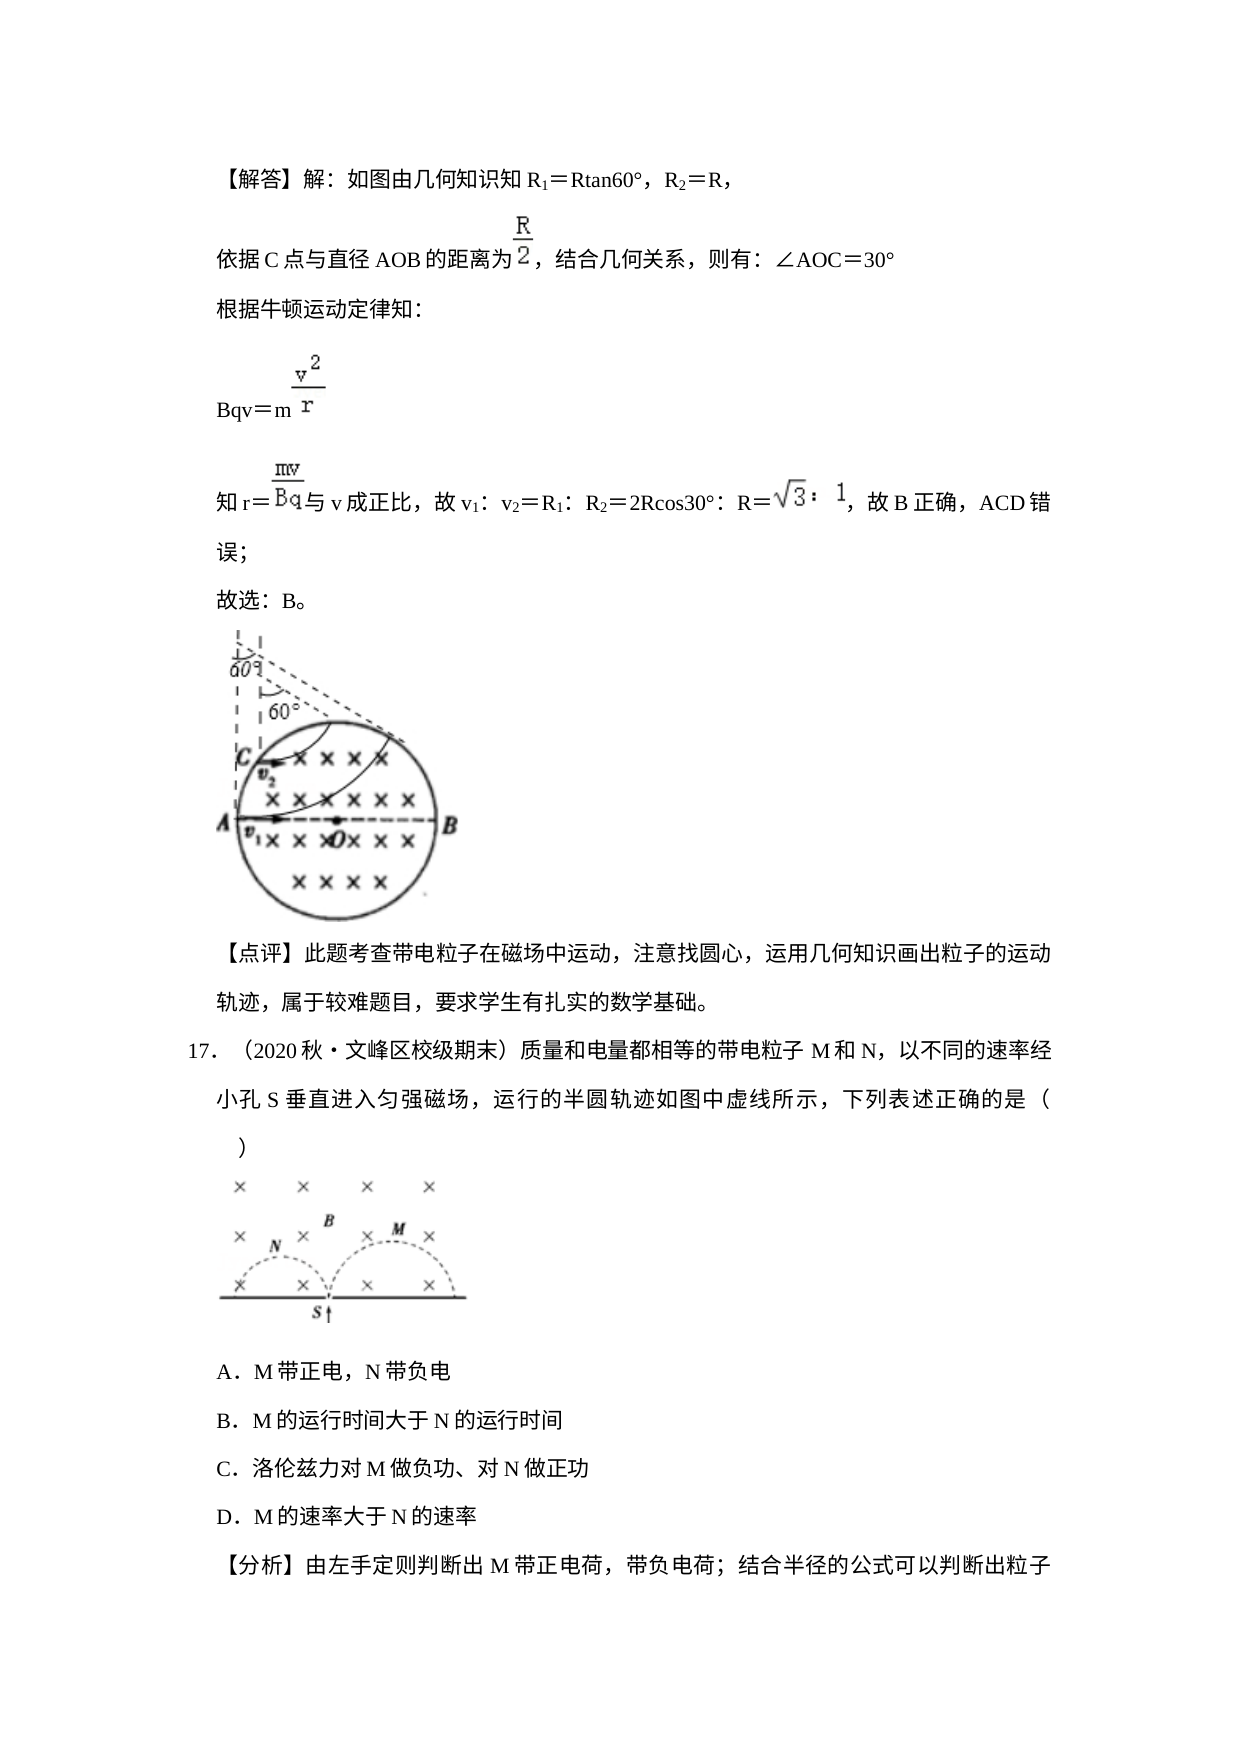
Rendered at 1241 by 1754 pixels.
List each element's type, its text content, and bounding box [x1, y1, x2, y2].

text 根据牛顿运动定律知： [216, 291, 1053, 324]
text 【解答】解：如图由几何知识知R1＝Rtan60°，R2＝R， [216, 162, 1053, 194]
picture [773, 479, 846, 511]
picture [271, 454, 305, 511]
text B．M的运行时间大于N的运行时间 [187, 1402, 1053, 1435]
text D．M的速率大于N的速率 [187, 1499, 1053, 1531]
picture [291, 353, 326, 417]
text 依据C点与直径AOB的距离为，结合几何关系，则有：∠AOC＝30° [216, 210, 1053, 275]
picture [216, 630, 459, 922]
picture [216, 1178, 468, 1323]
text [216, 1547, 1053, 1580]
text 故选：B。 [216, 582, 1053, 615]
text 【点评】此题考查带电粒子在磁场中运动，注意找圆心，运用几何知识画出粒子的运动轨迹，属于较难题目，要求学生有扎实的数学基础。 [216, 936, 1053, 1017]
text Bqv＝m [216, 339, 1053, 437]
text 知r＝与v成正比，故v1：v2＝R1：R2＝2Rcos30°：R＝，故B正确，ACD错误； [216, 453, 1053, 567]
text C．洛伦兹力对M做负功、对N做正功 [187, 1451, 1053, 1483]
picture [512, 212, 534, 267]
text 17．（2020秋•文峰区校级期末）质量和电量都相等的带电粒子M和N，以不同的速率经小孔S垂直进入匀强磁场，运行的半圆轨迹如图中虚线所示，下列表述正确的是（ ） [187, 1033, 1053, 1163]
text A．M带正电，N带负电 [187, 1354, 1053, 1386]
